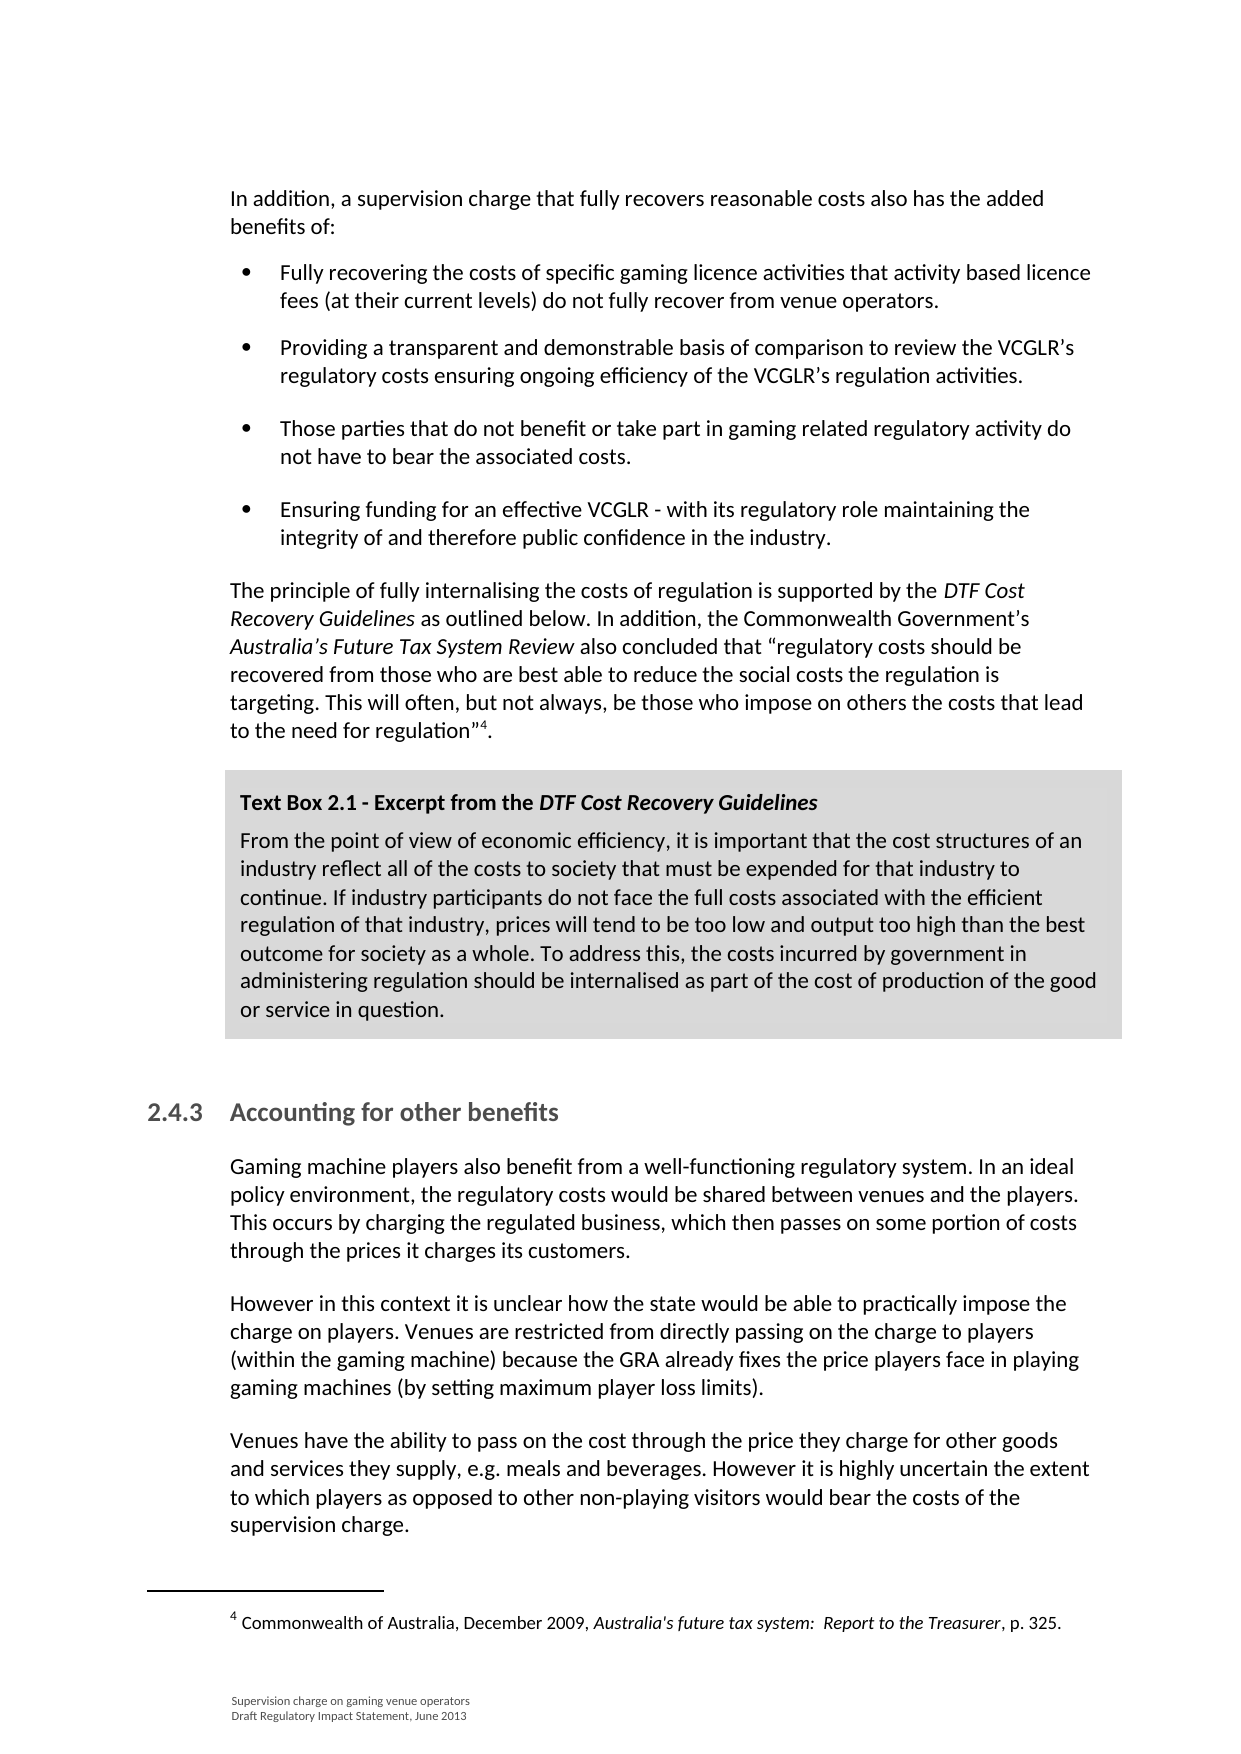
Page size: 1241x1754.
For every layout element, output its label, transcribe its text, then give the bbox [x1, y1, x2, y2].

text The principle of fully internalising the costs of regulation is supported by the DTF Cost Recovery Guidelines as outlined below. In addition, the Commonwealth Government’s Australia’s Future Tax System Review also concluded that “regulatory costs should be recovered from those who are best able to reduce the social costs the regulation is targeting. This will often, but not always, be those who impose on others the costs that lead to the need for regulation”. [230, 576, 1093, 744]
list Those parties that do not benefit or take part in gaming related regulatory activity do not have to bear the associated costs. [242, 414, 1093, 470]
list Fully recovering the costs of specific gaming licence activities that activity based licence fees (at their current levels) do not fully recover from venue operators. [242, 258, 1093, 314]
text Gaming machine players also benefit from a well-functioning regulatory system. In an ideal policy environment, the regulatory costs would be shared between venues and the players. This occurs by charging the regulated business, which then passes on some portion of costs through the prices it charges its customers. [230, 1152, 1093, 1264]
text Venues have the ability to pass on the cost through the price they charge for other goods and services they supply, e.g. meals and beverages. However it is highly uncertain the extent to which players as opposed to other non-playing visitors would bear the costs of the supervision charge. [230, 1427, 1093, 1539]
text However in this context it is unclear how the state would be able to practically impose the charge on players. Venues are restricted from directly passing on the charge to players (within the gaming machine) because the GRA already fixes the price players face in playing gaming machines (by setting maximum player loss limits). [230, 1289, 1093, 1402]
text In addition, a supervision charge that fully recovers reasonable costs also has the added benefits of: [230, 184, 1093, 240]
subtitle Accounting for other benefits [147, 1098, 1093, 1127]
list Providing a transparent and demonstrable basis of comparison to review the VCGLR’s regulatory costs ensuring ongoing efficiency of the VCGLR’s regulation activities. [242, 333, 1093, 389]
list Ensuring funding for an effective VCGLR - with its regulatory role maintaining the integrity of and therefore public confidence in the industry. [242, 495, 1093, 551]
